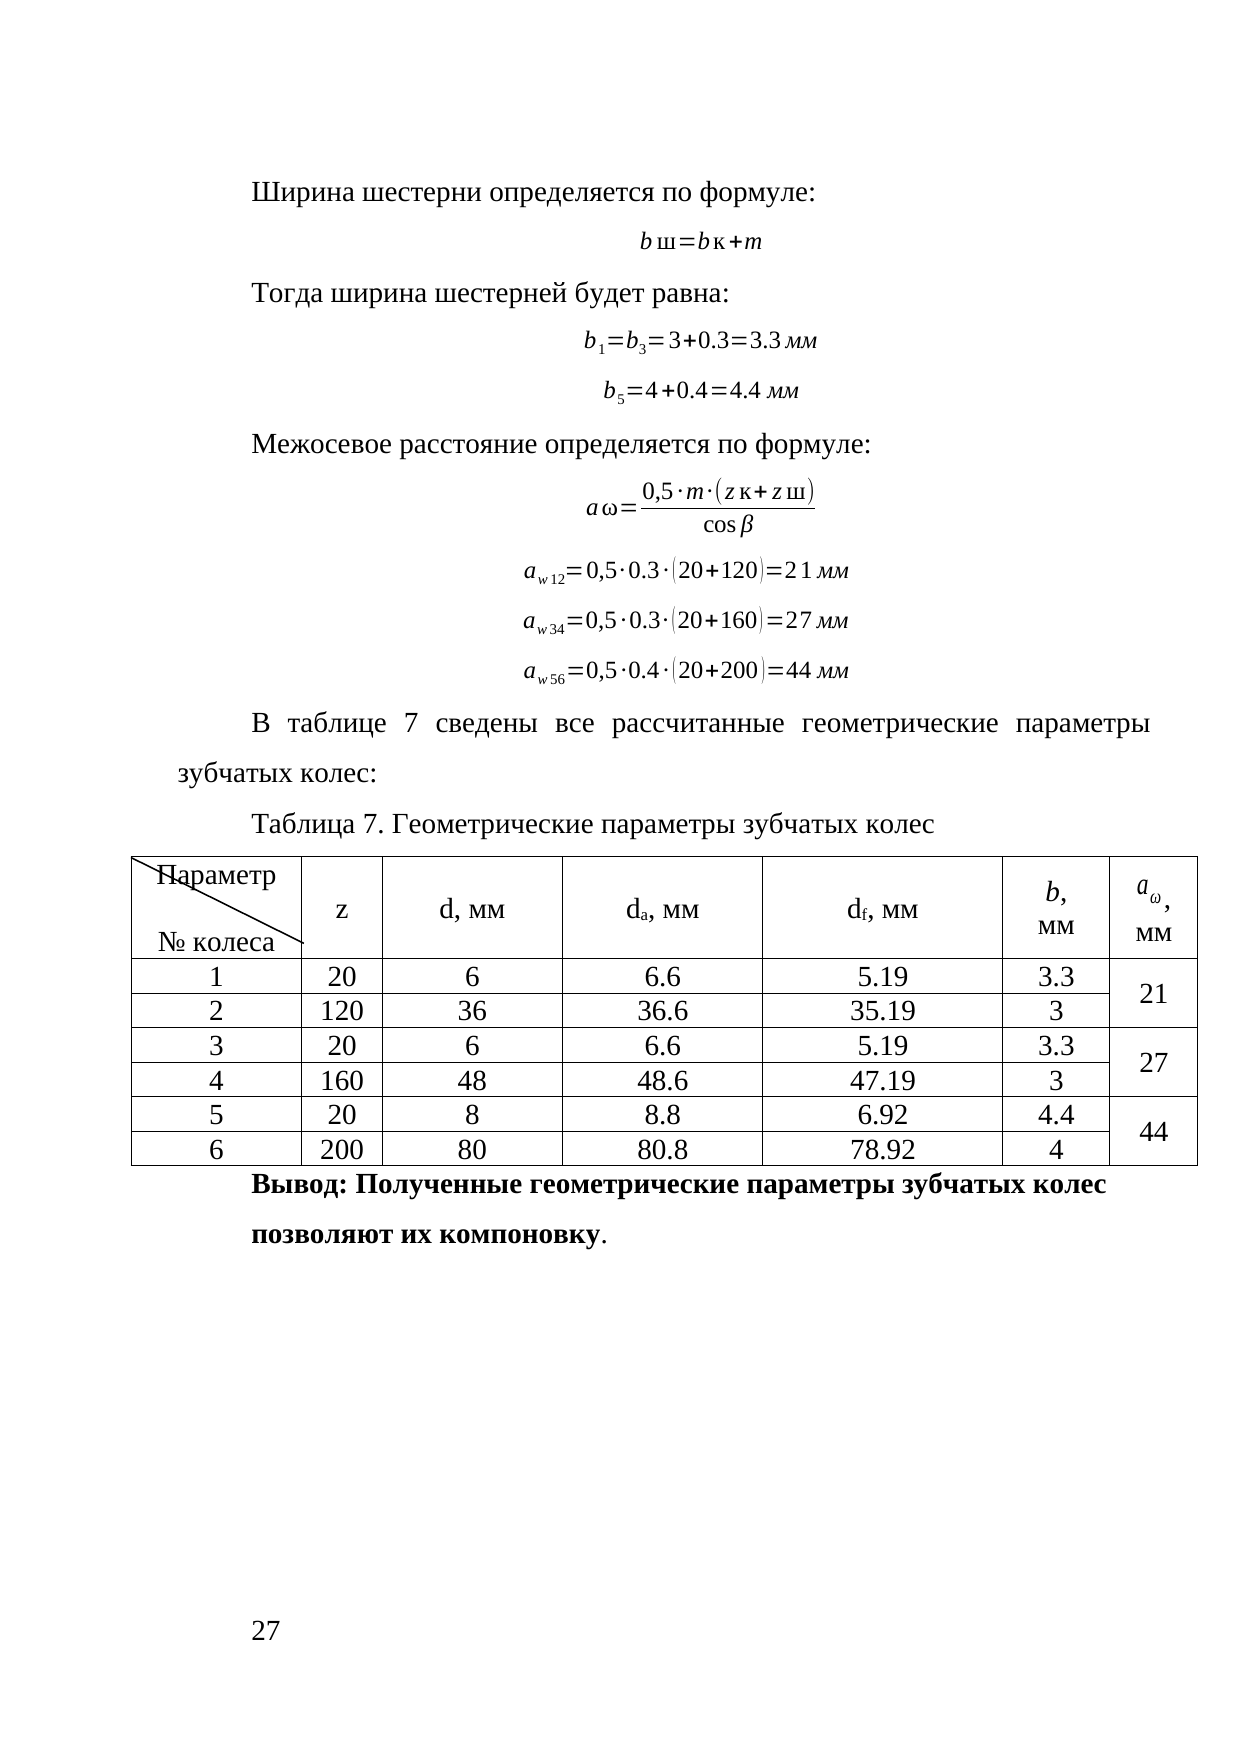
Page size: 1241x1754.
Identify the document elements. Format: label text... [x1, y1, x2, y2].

table_cell 36.6 [563, 994, 762, 1027]
table_cell 20 [302, 1028, 382, 1062]
table_cell 35.19 [763, 994, 1002, 1027]
text позволяют их компоновку. [177, 1217, 1152, 1250]
table_cell 3 [1003, 994, 1109, 1027]
table_cell 20 [302, 1097, 382, 1131]
table_header Параметр № колеса [132, 857, 301, 958]
table_cell 3.3 [1003, 1028, 1109, 1062]
table_cell 4.4 [1003, 1097, 1109, 1131]
table_cell 36 [383, 994, 562, 1027]
table_header b, мм [1003, 857, 1109, 958]
text Ширина шестерни определяется по формуле: [177, 174, 1152, 208]
table_cell 5.19 [763, 959, 1002, 992]
table_cell 44 [1110, 1097, 1197, 1165]
table_cell 8.8 [563, 1097, 762, 1131]
table_header da, мм [563, 857, 762, 958]
table_cell 80.8 [563, 1132, 762, 1165]
table_cell 80 [383, 1132, 562, 1165]
table_cell 6 [383, 959, 562, 992]
table_header z [302, 857, 382, 958]
table_cell 2 [132, 994, 301, 1027]
table_cell 5 [132, 1097, 301, 1131]
table_header df, мм [763, 857, 1002, 958]
table_cell 5.19 [763, 1028, 1002, 1062]
table_cell 47.19 [763, 1063, 1002, 1096]
table_cell 4 [132, 1063, 301, 1096]
table_cell 8 [383, 1097, 562, 1131]
table_cell 3.3 [1003, 959, 1109, 992]
table_cell 6.92 [763, 1097, 1002, 1131]
table_cell 200 [302, 1132, 382, 1165]
text Таблица 7. Геометрические параметры зубчатых колес [177, 806, 1152, 839]
table_cell 1 [132, 959, 301, 992]
table_cell 6 [132, 1132, 301, 1165]
table_cell 6.6 [563, 1028, 762, 1062]
table_cell 120 [302, 994, 382, 1027]
table_cell 3 [1003, 1063, 1109, 1096]
table_header d, мм [383, 857, 562, 958]
table_cell 6.6 [563, 959, 762, 992]
table_cell 48 [383, 1063, 562, 1096]
text Вывод: Полученные геометрические параметры зубчатых колес [177, 1166, 1152, 1200]
table_cell 3 [132, 1028, 301, 1062]
text Тогда ширина шестерней будет равна: [177, 275, 1152, 308]
table_cell 20 [302, 959, 382, 992]
table_cell 78.92 [763, 1132, 1002, 1165]
table_cell 6 [383, 1028, 562, 1062]
table_cell 160 [302, 1063, 382, 1096]
table_cell 48.6 [563, 1063, 762, 1096]
table_cell 21 [1110, 959, 1197, 1027]
table_cell 4 [1003, 1132, 1109, 1165]
text Межосевое расстояние определяется по формуле: [177, 426, 1152, 459]
table_cell 27 [1110, 1028, 1197, 1096]
text В таблице 7 сведены все рассчитанные геометрические параметры зубчатых колес: [177, 705, 1152, 789]
table_header , мм [1110, 857, 1197, 958]
